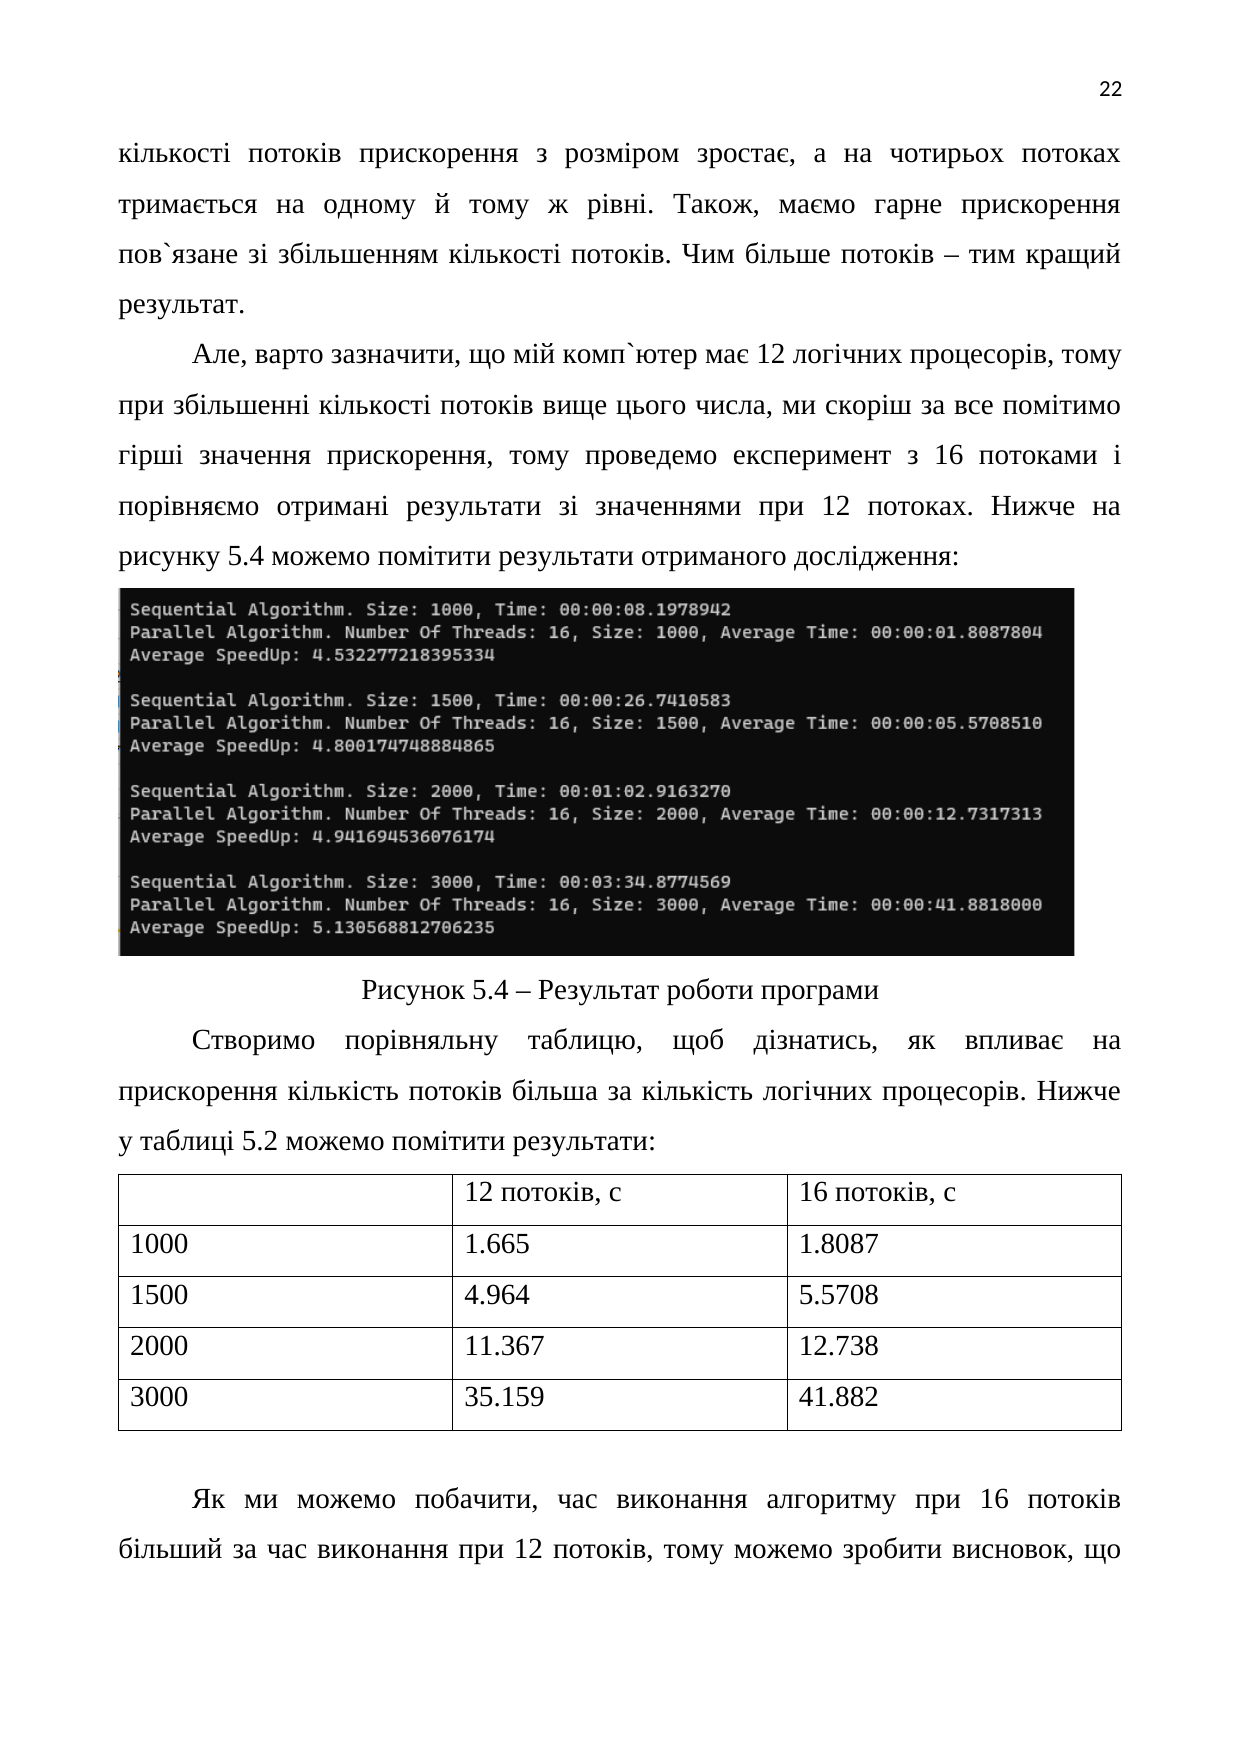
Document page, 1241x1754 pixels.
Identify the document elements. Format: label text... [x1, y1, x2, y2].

table_cell 1000 [119, 1226, 452, 1276]
table_cell 1500 [119, 1277, 452, 1327]
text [118, 135, 1122, 320]
text Але, варто зазначити, що мій комп`ютер має 12 логічних процесорів, тому при збільшенні кількості потоків вище цього числа, ми скоріш за все помітимо гірші значення прискорення, тому проведемо експеримент з 16 потоками і порівняємо отримані результати зі значеннями при 12 потоках. Нижче на рисунку 5.4 можемо помітити результати отриманого дослідження: [118, 337, 1122, 571]
picture [118, 588, 1075, 956]
table_header 12 потоків, с [453, 1175, 787, 1225]
table_cell 35.159 [453, 1380, 787, 1430]
text Створимо порівняльну таблицю, щоб дізнатись, як впливає на прискорення кількість потоків більша за кількість логічних процесорів. Нижче у таблиці 5.2 можемо помітити результати: [118, 1022, 1122, 1157]
table_cell 4.964 [453, 1277, 787, 1327]
table_header [119, 1175, 452, 1225]
table_cell 12.738 [788, 1328, 1121, 1378]
table_cell 2000 [119, 1328, 452, 1378]
table_cell 3000 [119, 1380, 452, 1430]
table_cell 5.5708 [788, 1277, 1121, 1327]
table_cell 1.8087 [788, 1226, 1121, 1276]
table_cell 1.665 [453, 1226, 787, 1276]
table_cell 41.882 [788, 1380, 1121, 1430]
table_cell 11.367 [453, 1328, 787, 1378]
table_header 16 потоків, с [788, 1175, 1121, 1225]
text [118, 1481, 1122, 1565]
